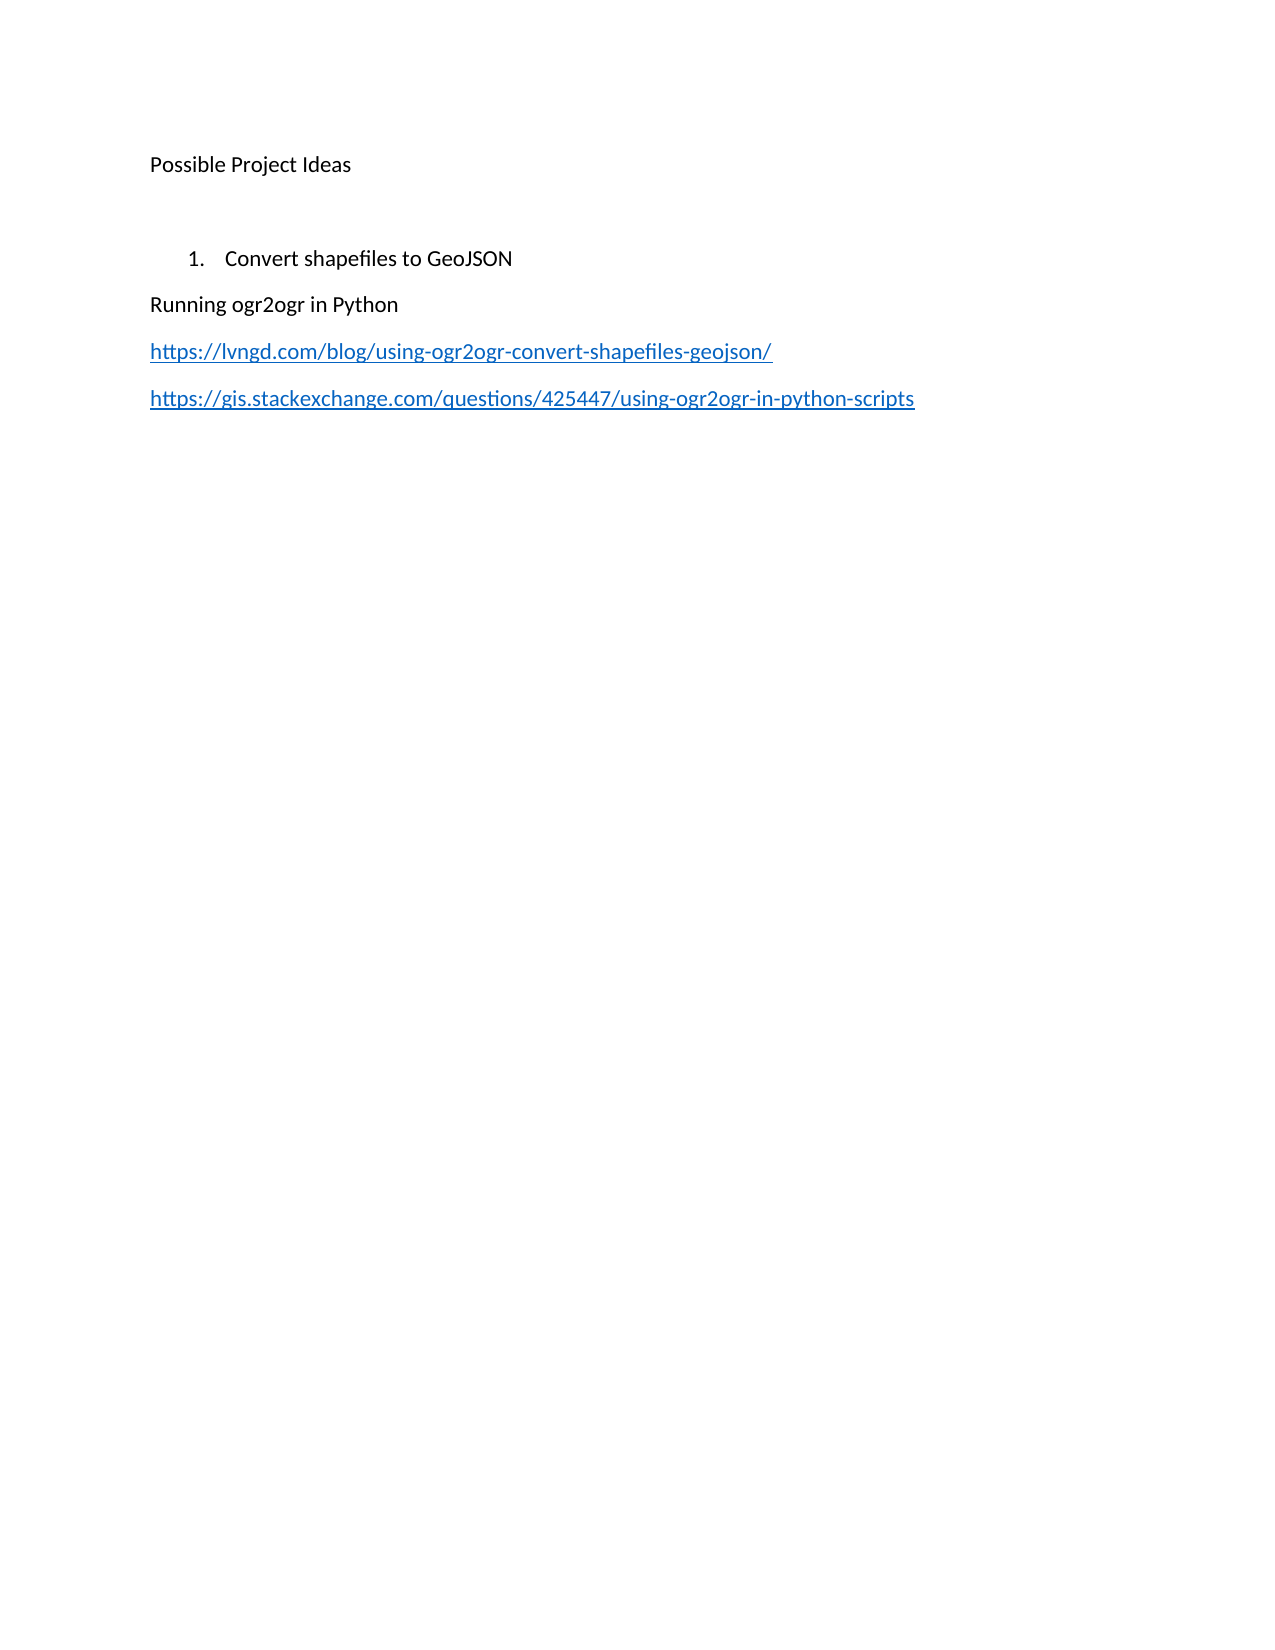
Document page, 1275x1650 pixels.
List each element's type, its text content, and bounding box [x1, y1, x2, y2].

text Possible Project Ideas [150, 150, 1125, 178]
list Convert shapefiles to GeoJSON [187, 244, 1125, 272]
text https://gis.stackexchange.com/questions/425447/using-ogr2ogr-in-python-scripts [150, 384, 1125, 412]
text https://lvngd.com/blog/using-ogr2ogr-convert-shapefiles-geojson/ [150, 337, 1125, 366]
text Running ogr2ogr in Python [150, 291, 1125, 319]
